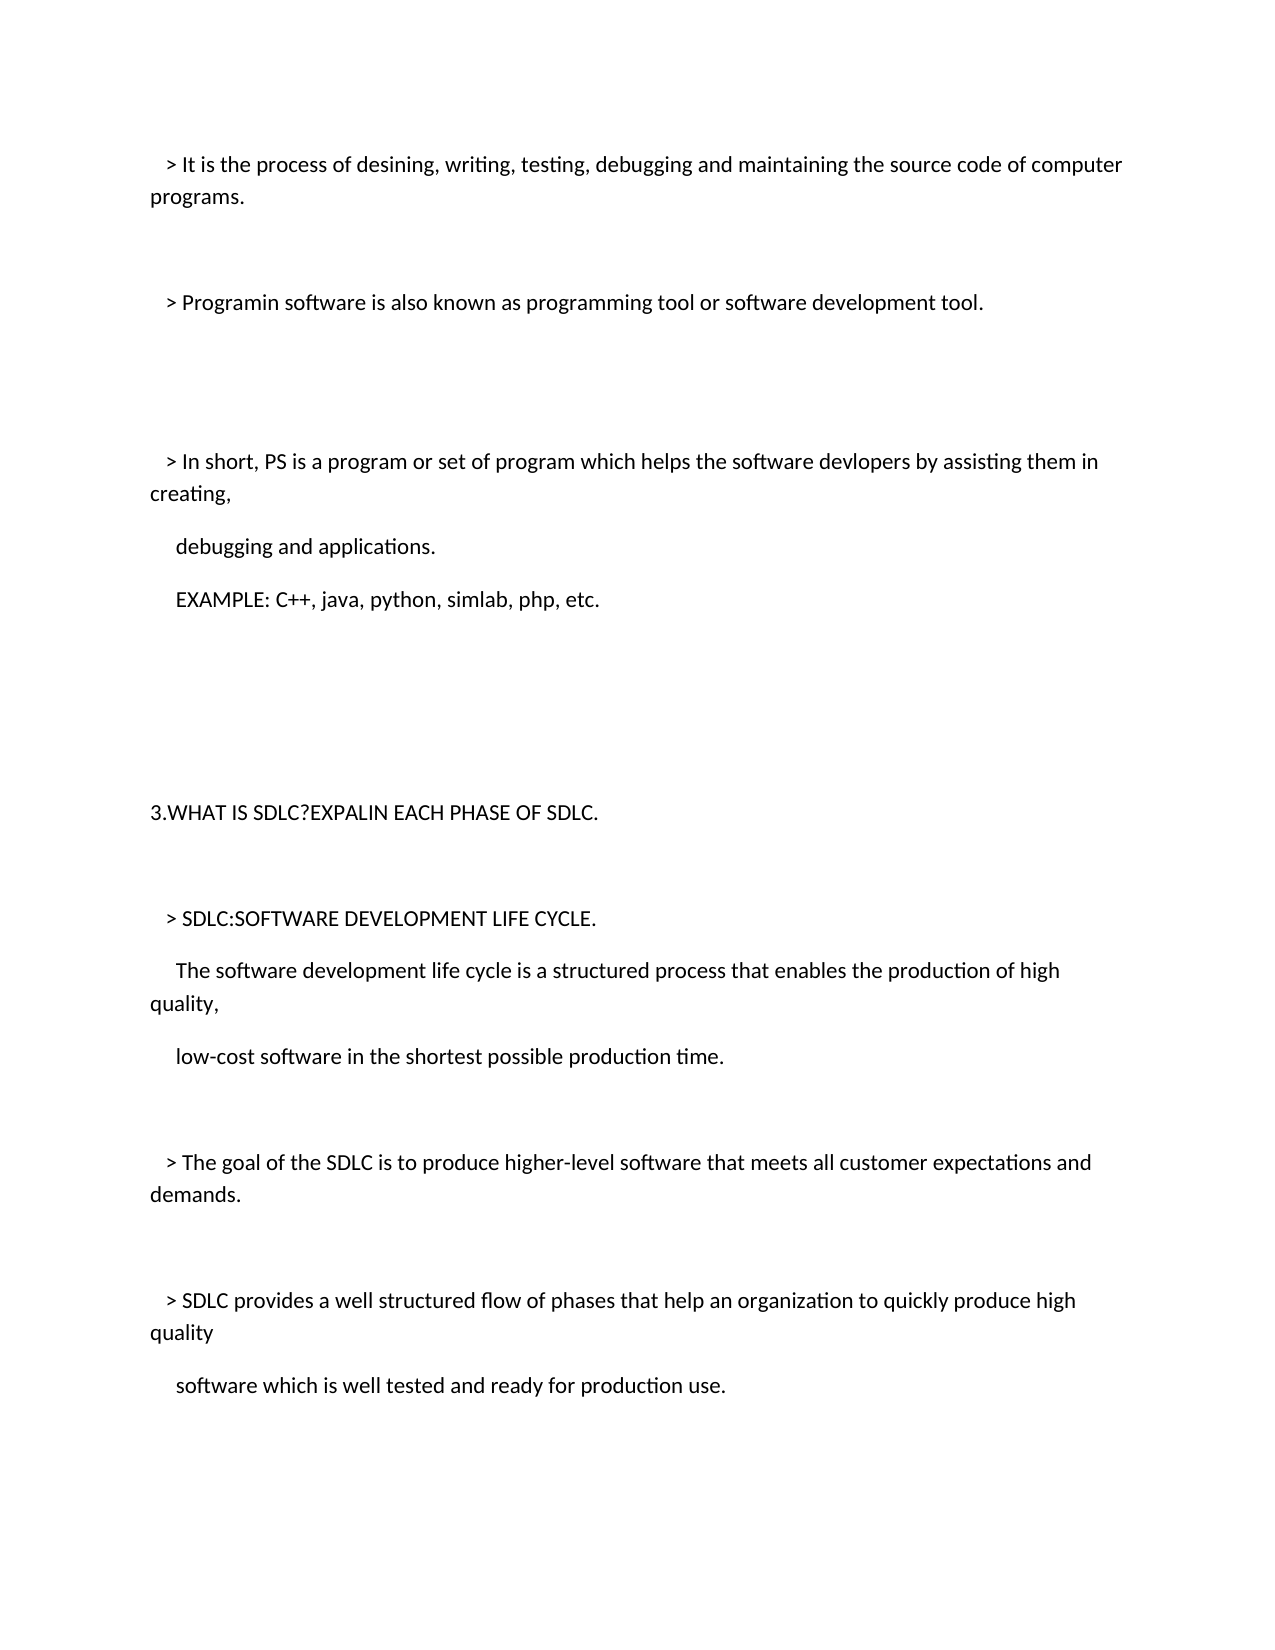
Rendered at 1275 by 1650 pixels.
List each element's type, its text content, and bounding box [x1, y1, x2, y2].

text software which is well tested and ready for production use. [150, 1371, 1125, 1399]
text debugging and applications. [150, 532, 1125, 561]
text > It is the process of desining, writing, testing, debugging and maintaining the source code of computer programs. [150, 150, 1125, 210]
text low-cost software in the shortest possible production time. [150, 1042, 1125, 1070]
text EXAMPLE: C++, java, python, simlab, php, etc. [150, 586, 1125, 613]
text > Programin software is also known as programming tool or software development tool. [150, 288, 1125, 316]
text > The goal of the SDLC is to produce higher-level software that meets all customer expectations and demands. [150, 1148, 1125, 1208]
text > SDLC provides a well structured flow of phases that help an organization to quickly produce high quality [150, 1286, 1125, 1346]
text > SDLC:SOFTWARE DEVELOPMENT LIFE CYCLE. [150, 904, 1125, 932]
text The software development life cycle is a structured process that enables the production of high quality, [150, 957, 1125, 1017]
text > In short, PS is a program or set of program which helps the software devlopers by assisting them in creating, [150, 447, 1125, 507]
text 3.WHAT IS SDLC?EXPALIN EACH PHASE OF SDLC. [150, 798, 1125, 826]
